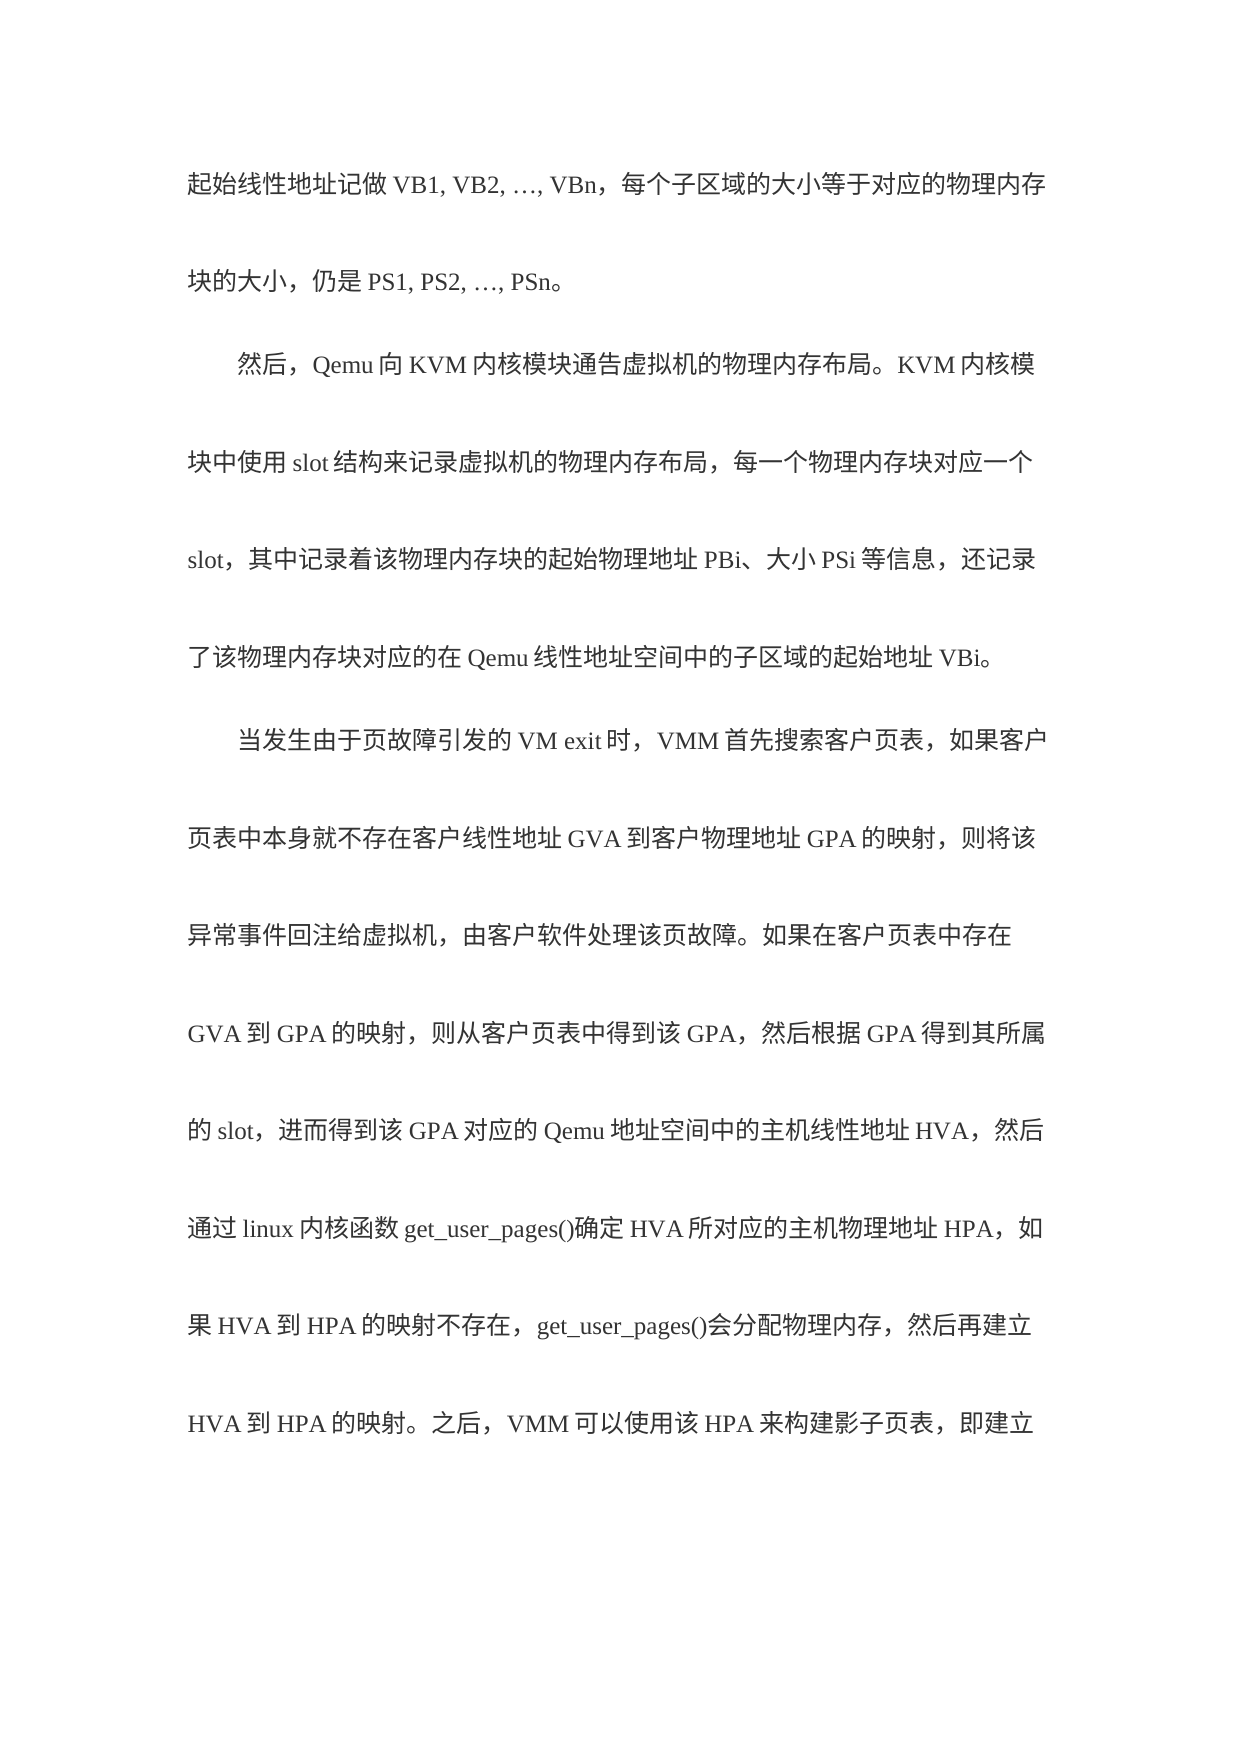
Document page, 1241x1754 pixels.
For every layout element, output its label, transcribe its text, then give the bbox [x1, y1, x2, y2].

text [187, 706, 1053, 1454]
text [187, 150, 1053, 312]
text 然后，Qemu向KVM内核模块通告虚拟机的物理内存布局。KVM内核模块中使用slot结构来记录虚拟机的物理内存布局，每一个物理内存块对应一个slot，其中记录着该物理内存块的起始物理地址PBi、大小PSi等信息，还记录了该物理内存块对应的在Qemu线性地址空间中的子区域的起始地址VBi。 [187, 331, 1053, 688]
